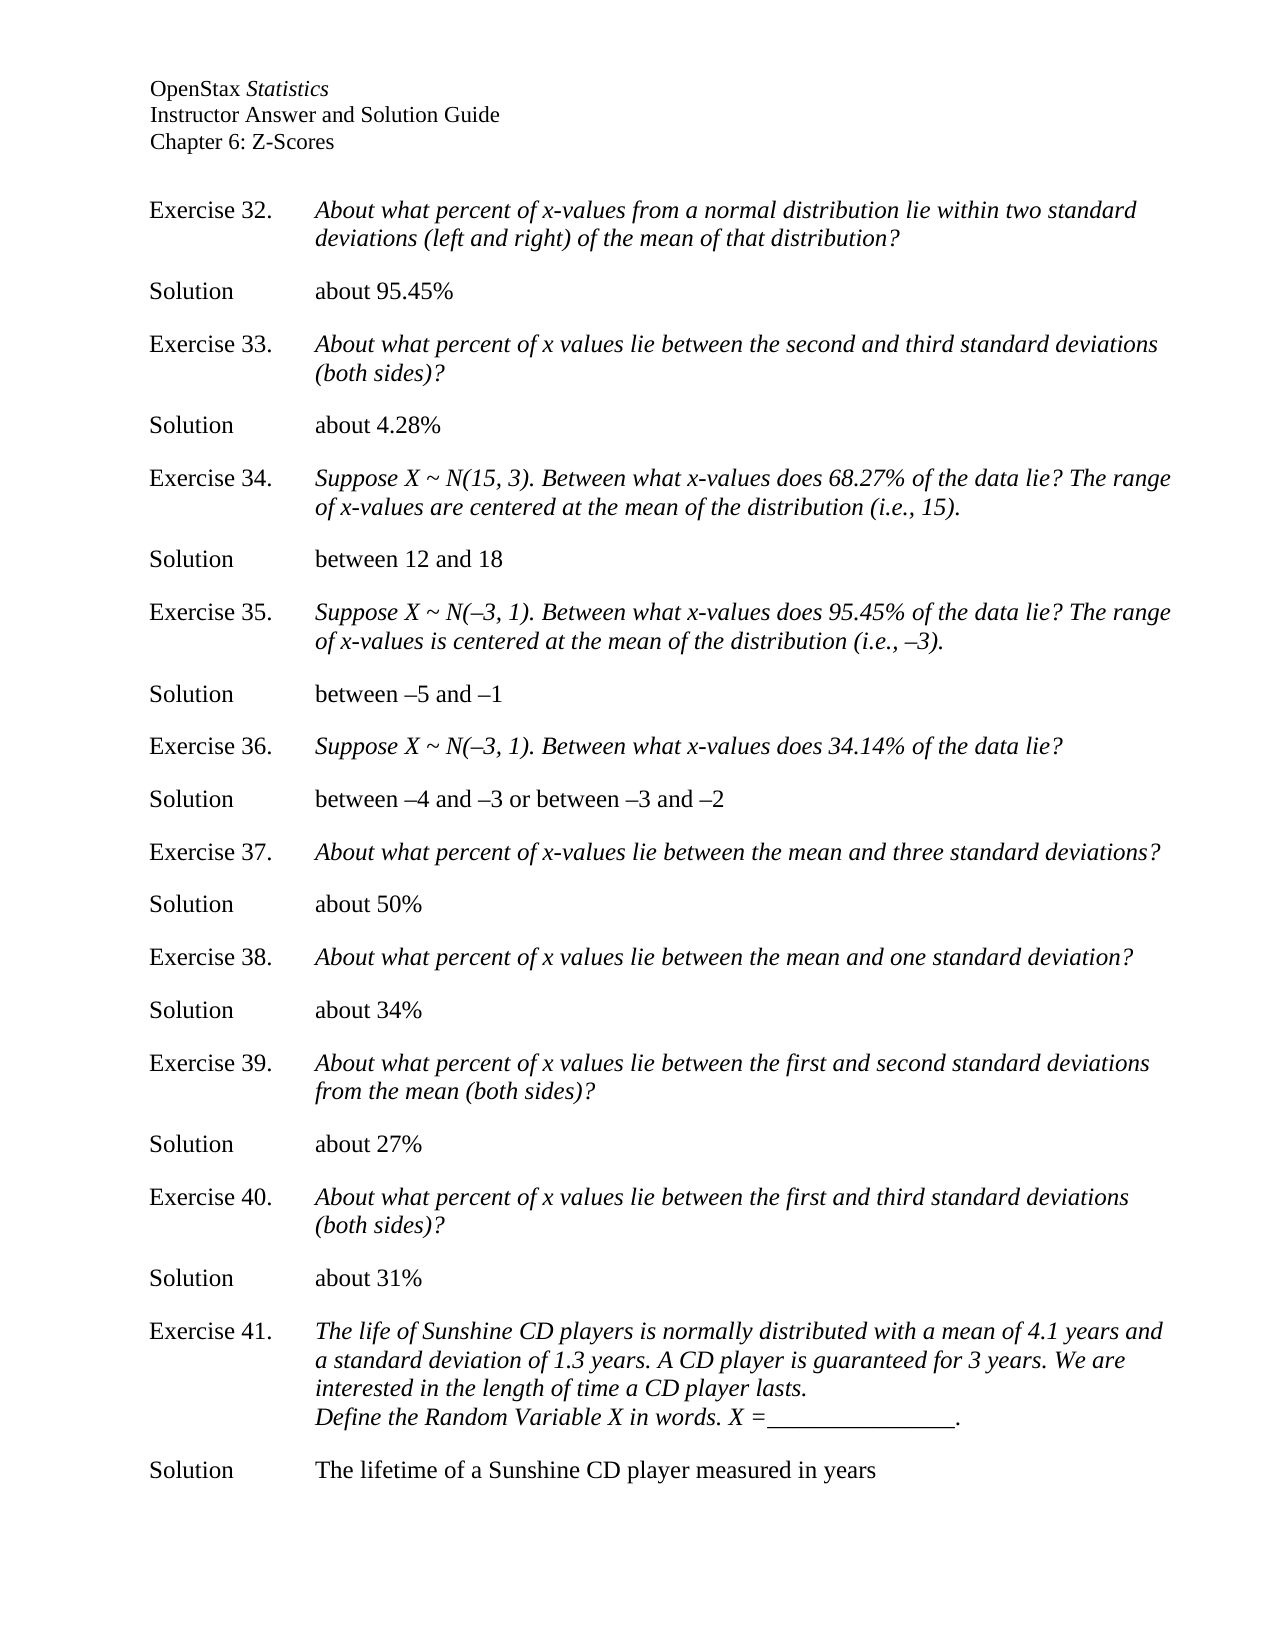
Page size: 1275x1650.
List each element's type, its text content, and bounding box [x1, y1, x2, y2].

table_cell Exercise 33. [137, 317, 303, 398]
table_cell Exercise 36. [137, 720, 303, 772]
table_cell about 50% [303, 878, 1193, 930]
table_cell About what percent of x values lie between the second and third standard deviations (both sides)? [303, 317, 1193, 398]
table_cell Exercise 37. [137, 825, 303, 878]
table_cell Solution [137, 264, 303, 317]
table_cell Exercise 41. [137, 1304, 303, 1443]
table_cell about 27% [303, 1117, 1193, 1170]
table_cell Exercise 32. [137, 183, 303, 264]
table_cell Exercise 38. [137, 930, 303, 983]
table_cell Solution [137, 1443, 303, 1496]
table_cell About what percent of x-values from a normal distribution lie within two standard deviations (left and right) of the mean of that distribution? [303, 183, 1193, 264]
table_cell Suppose X ~ N(–3, 1). Between what x-values does 95.45% of the data lie? The range of x-values is centered at the mean of the distribution (i.e., –3). [303, 585, 1193, 667]
table_cell Solution [137, 983, 303, 1036]
table_cell Solution [137, 667, 303, 719]
table_cell Exercise 39. [137, 1036, 303, 1117]
table_cell Suppose X ~ N(–3, 1). Between what x-values does 34.14% of the data lie? [303, 720, 1193, 772]
table_cell about 4.28% [303, 399, 1193, 451]
table_cell Solution [137, 1117, 303, 1170]
table_cell Exercise 35. [137, 585, 303, 667]
table_cell Solution [137, 399, 303, 451]
table_cell about 95.45% [303, 264, 1193, 317]
table_cell About what percent of x-values lie between the mean and three standard deviations? [303, 825, 1193, 878]
table_cell Suppose X ~ N(15, 3). Between what x-values does 68.27% of the data lie? The range of x-values are centered at the mean of the distribution (i.e., 15). [303, 451, 1193, 533]
table_cell About what percent of x values lie between the mean and one standard deviation? [303, 930, 1193, 983]
table_cell The life of Sunshine CD players is normally distributed with a mean of 4.1 years and a standard deviation of 1.3 years. A CD player is guaranteed for 3 years. We are interested in the length of time a CD player lasts. Define the Random Variable X in words. X =_______________. [303, 1304, 1193, 1443]
table_cell between –5 and –1 [303, 667, 1193, 719]
table_cell Solution [137, 1251, 303, 1304]
table_cell About what percent of x values lie between the first and second standard deviations from the mean (both sides)? [303, 1036, 1193, 1117]
table_cell Exercise 40. [137, 1170, 303, 1251]
table_cell Exercise 34. [137, 451, 303, 533]
table_cell between 12 and 18 [303, 533, 1193, 585]
table_cell Solution [137, 878, 303, 930]
table_cell About what percent of x values lie between the first and third standard deviations (both sides)? [303, 1170, 1193, 1251]
table_cell about 34% [303, 983, 1193, 1036]
table_cell Solution [137, 533, 303, 585]
table_cell The lifetime of a Sunshine CD player measured in years [303, 1443, 1193, 1496]
table_cell about 31% [303, 1251, 1193, 1304]
table_cell Solution [137, 772, 303, 825]
table_cell between –4 and –3 or between –3 and –2 [303, 772, 1193, 825]
